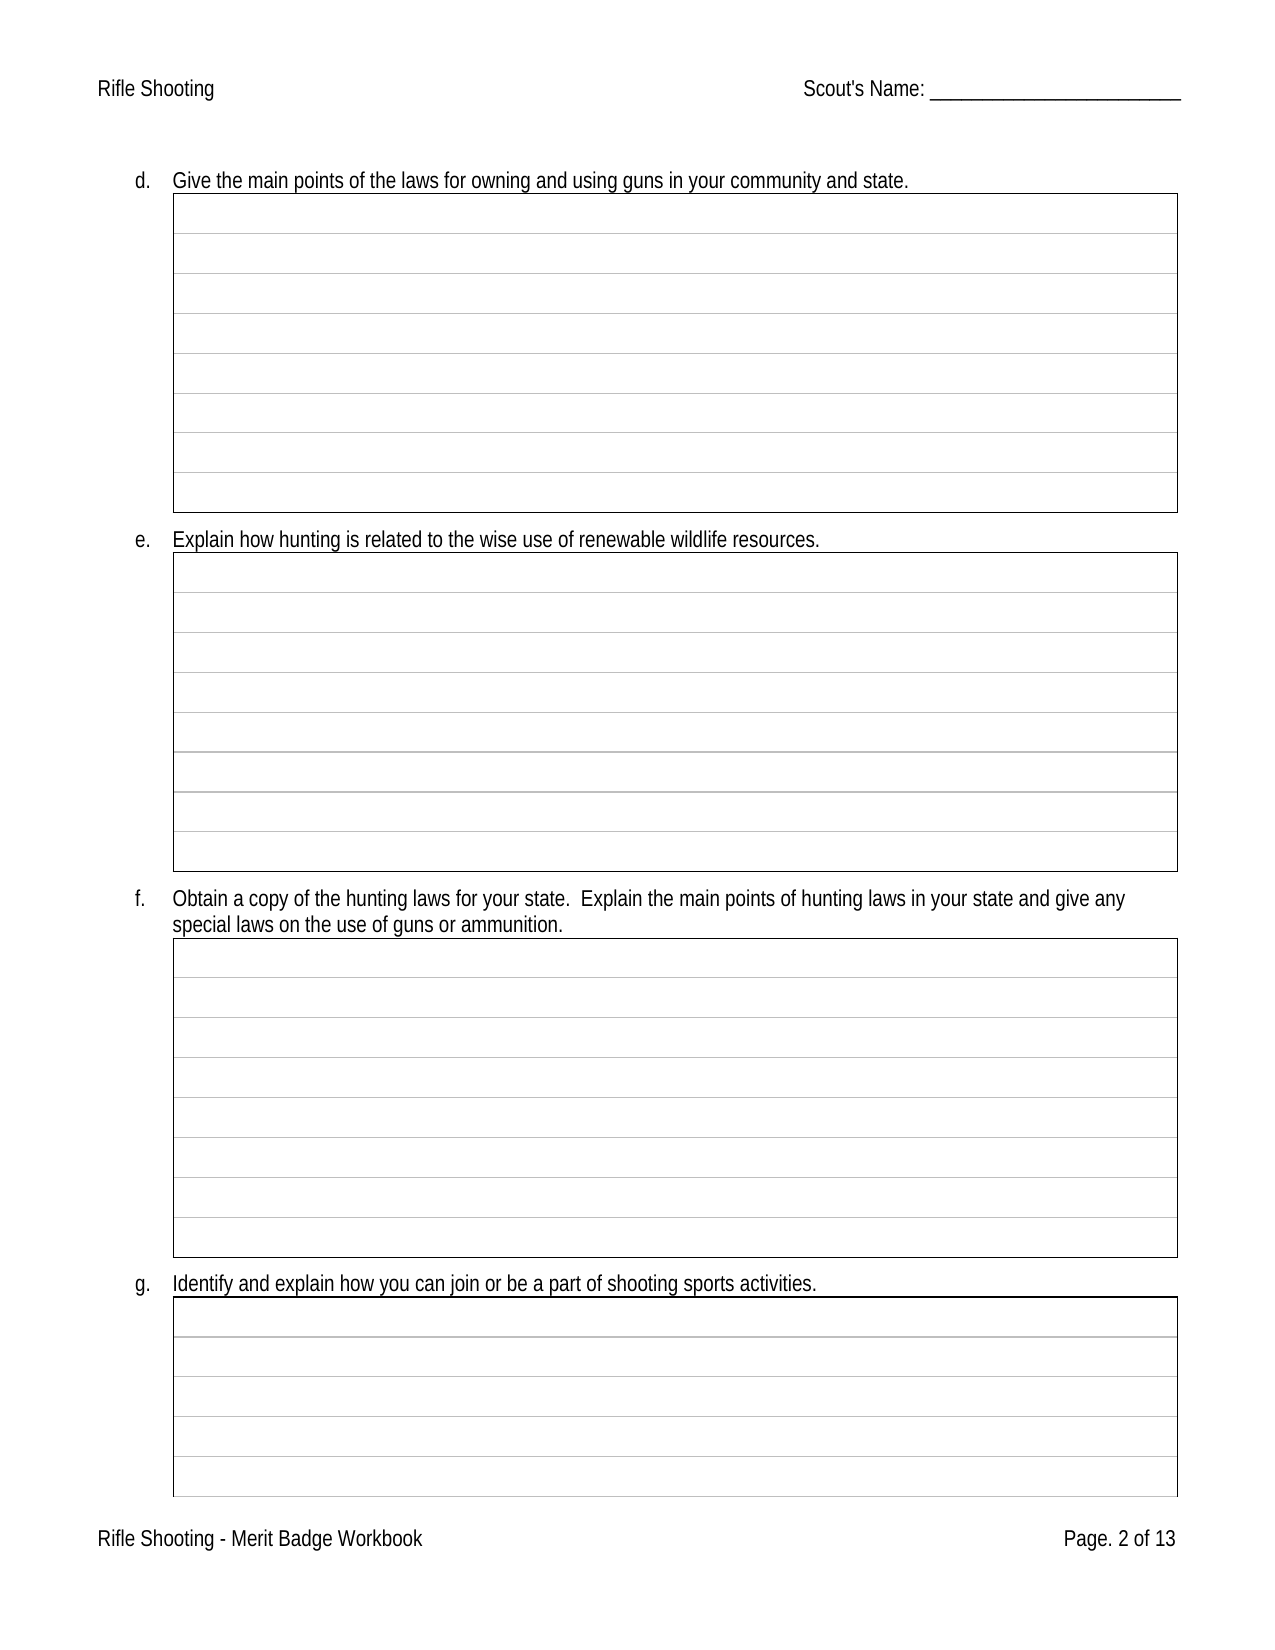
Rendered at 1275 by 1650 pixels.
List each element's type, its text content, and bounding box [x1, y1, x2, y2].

table_cell [174, 1178, 1177, 1217]
table_cell [174, 1018, 1177, 1057]
table_header [174, 939, 1177, 977]
table_cell [174, 314, 1177, 352]
table_cell [174, 1098, 1177, 1137]
table_cell [174, 793, 1177, 831]
table_header [174, 553, 1177, 592]
table_cell [174, 1058, 1177, 1097]
table_cell [174, 1218, 1177, 1257]
table_cell [174, 1417, 1177, 1456]
table_cell [174, 633, 1177, 672]
text f. Obtain a copy of the hunting laws for your state. Explain the main points of hunting laws in your state and give any special laws on the use of guns or ammunition. [135, 885, 1177, 937]
table_cell [174, 1338, 1177, 1376]
table_cell [174, 394, 1177, 432]
table_cell [174, 234, 1177, 273]
text g. Identify and explain how you can join or be a part of shooting sports activities. [135, 1270, 1177, 1296]
table_header [174, 1298, 1177, 1336]
table_cell [174, 978, 1177, 1017]
table_cell [174, 1138, 1177, 1177]
text e. Explain how hunting is related to the wise use of renewable wildlife resources. [135, 526, 1177, 552]
table_cell [174, 433, 1177, 472]
table_cell [174, 753, 1177, 791]
table_cell [174, 832, 1177, 871]
text d. Give the main points of the laws for owning and using guns in your community and state. [135, 167, 1177, 193]
table_cell [174, 1377, 1177, 1416]
table_cell [174, 1457, 1177, 1496]
table_cell [174, 593, 1177, 632]
table_cell [174, 673, 1177, 712]
table_cell [174, 354, 1177, 392]
table_cell [174, 274, 1177, 313]
table_cell [174, 713, 1177, 751]
table_cell [174, 473, 1177, 512]
table_header [174, 194, 1177, 233]
